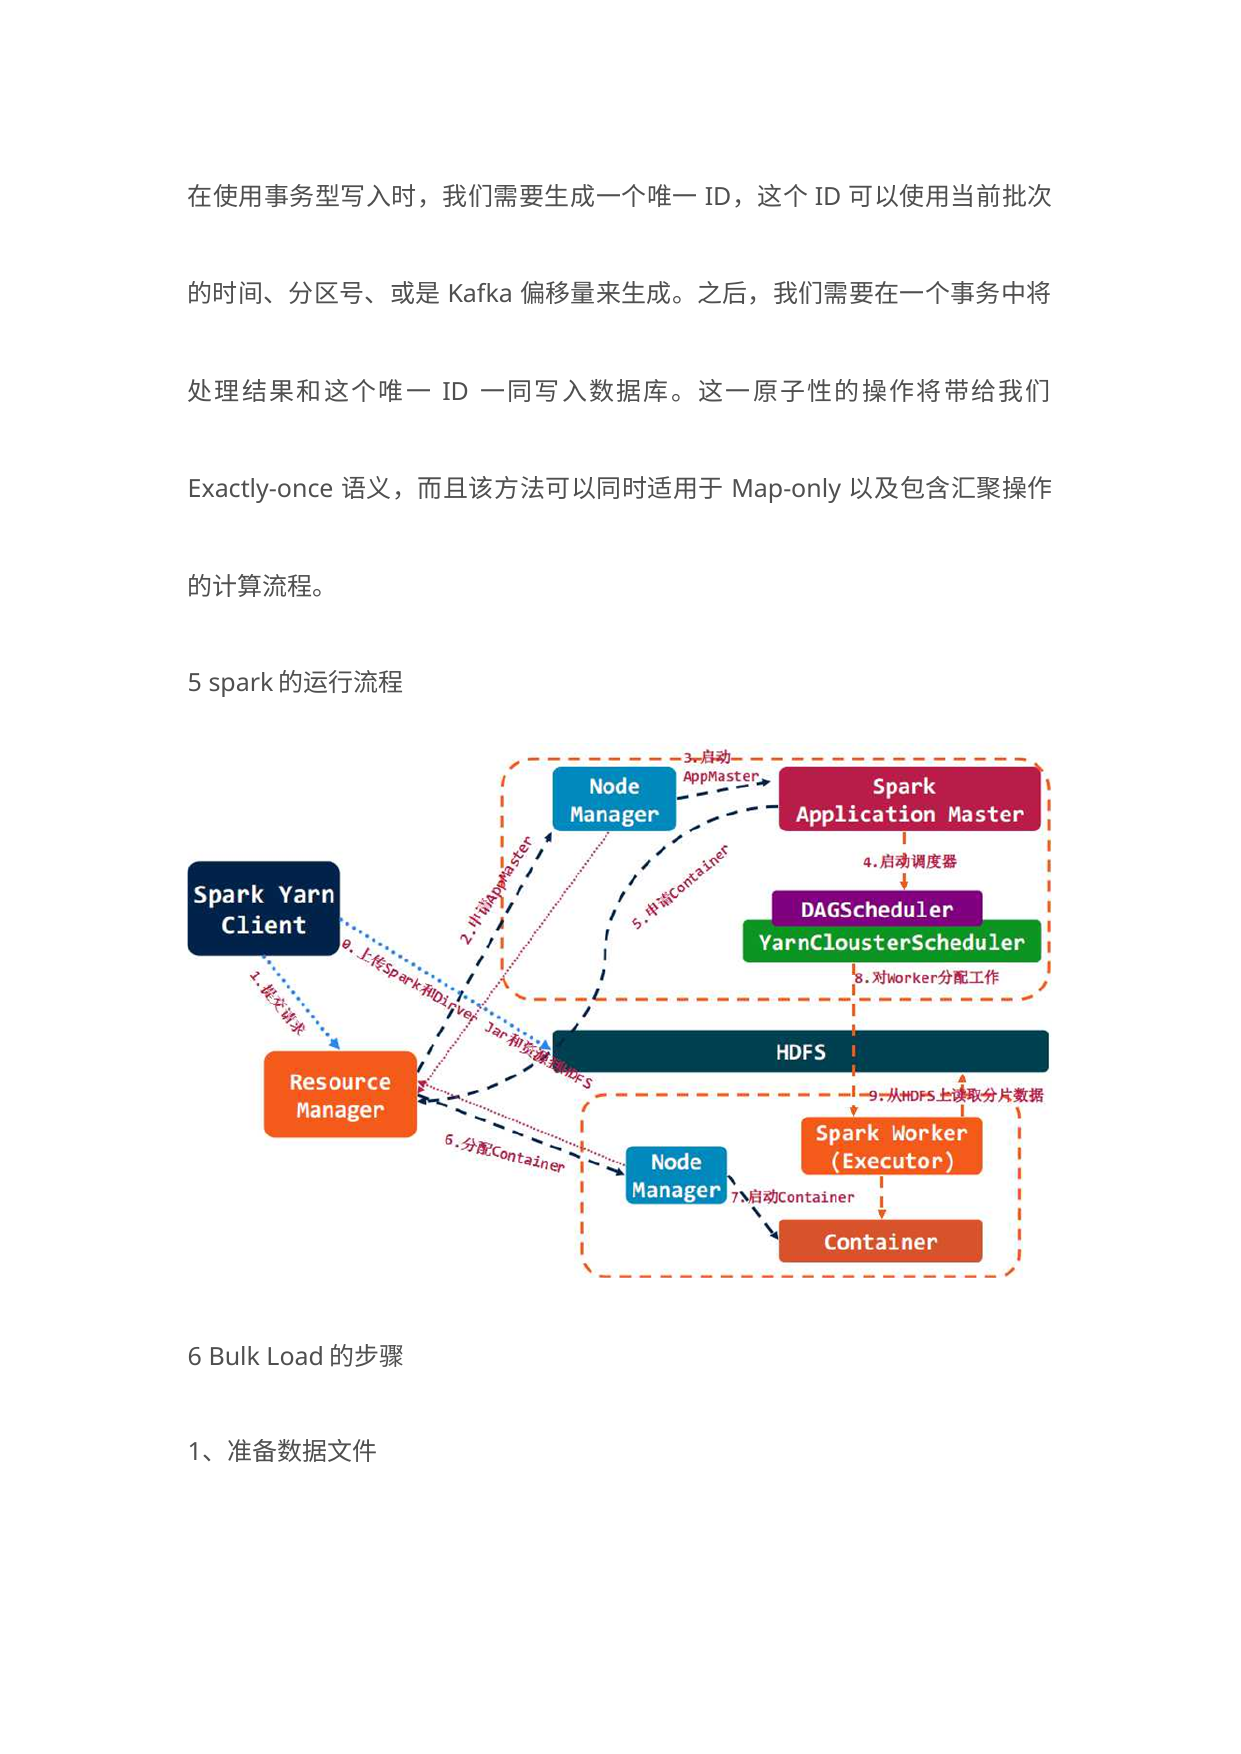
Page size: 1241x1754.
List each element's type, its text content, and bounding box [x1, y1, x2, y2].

list 1、准备数据文件 [187, 1417, 1053, 1482]
list 6 Bulk Load的步骤 [187, 1322, 1053, 1387]
picture [187, 743, 1052, 1278]
list 5 spark的运行流程 [187, 648, 1053, 713]
list 在使用事务型写入时，我们需要生成一个唯一 ID，这个 ID 可以使用当前批次的时间、分区号、或是 Kafka 偏移量来生成。之后，我们需要在一个事务中将处理结果和这个唯一 ID 一同写入数据库。这一原子性的操作将带给我们 Exactly-once 语义，而且该方法可以同时适用于 Map-only 以及包含汇聚操作的计算流程。 [187, 162, 1053, 617]
